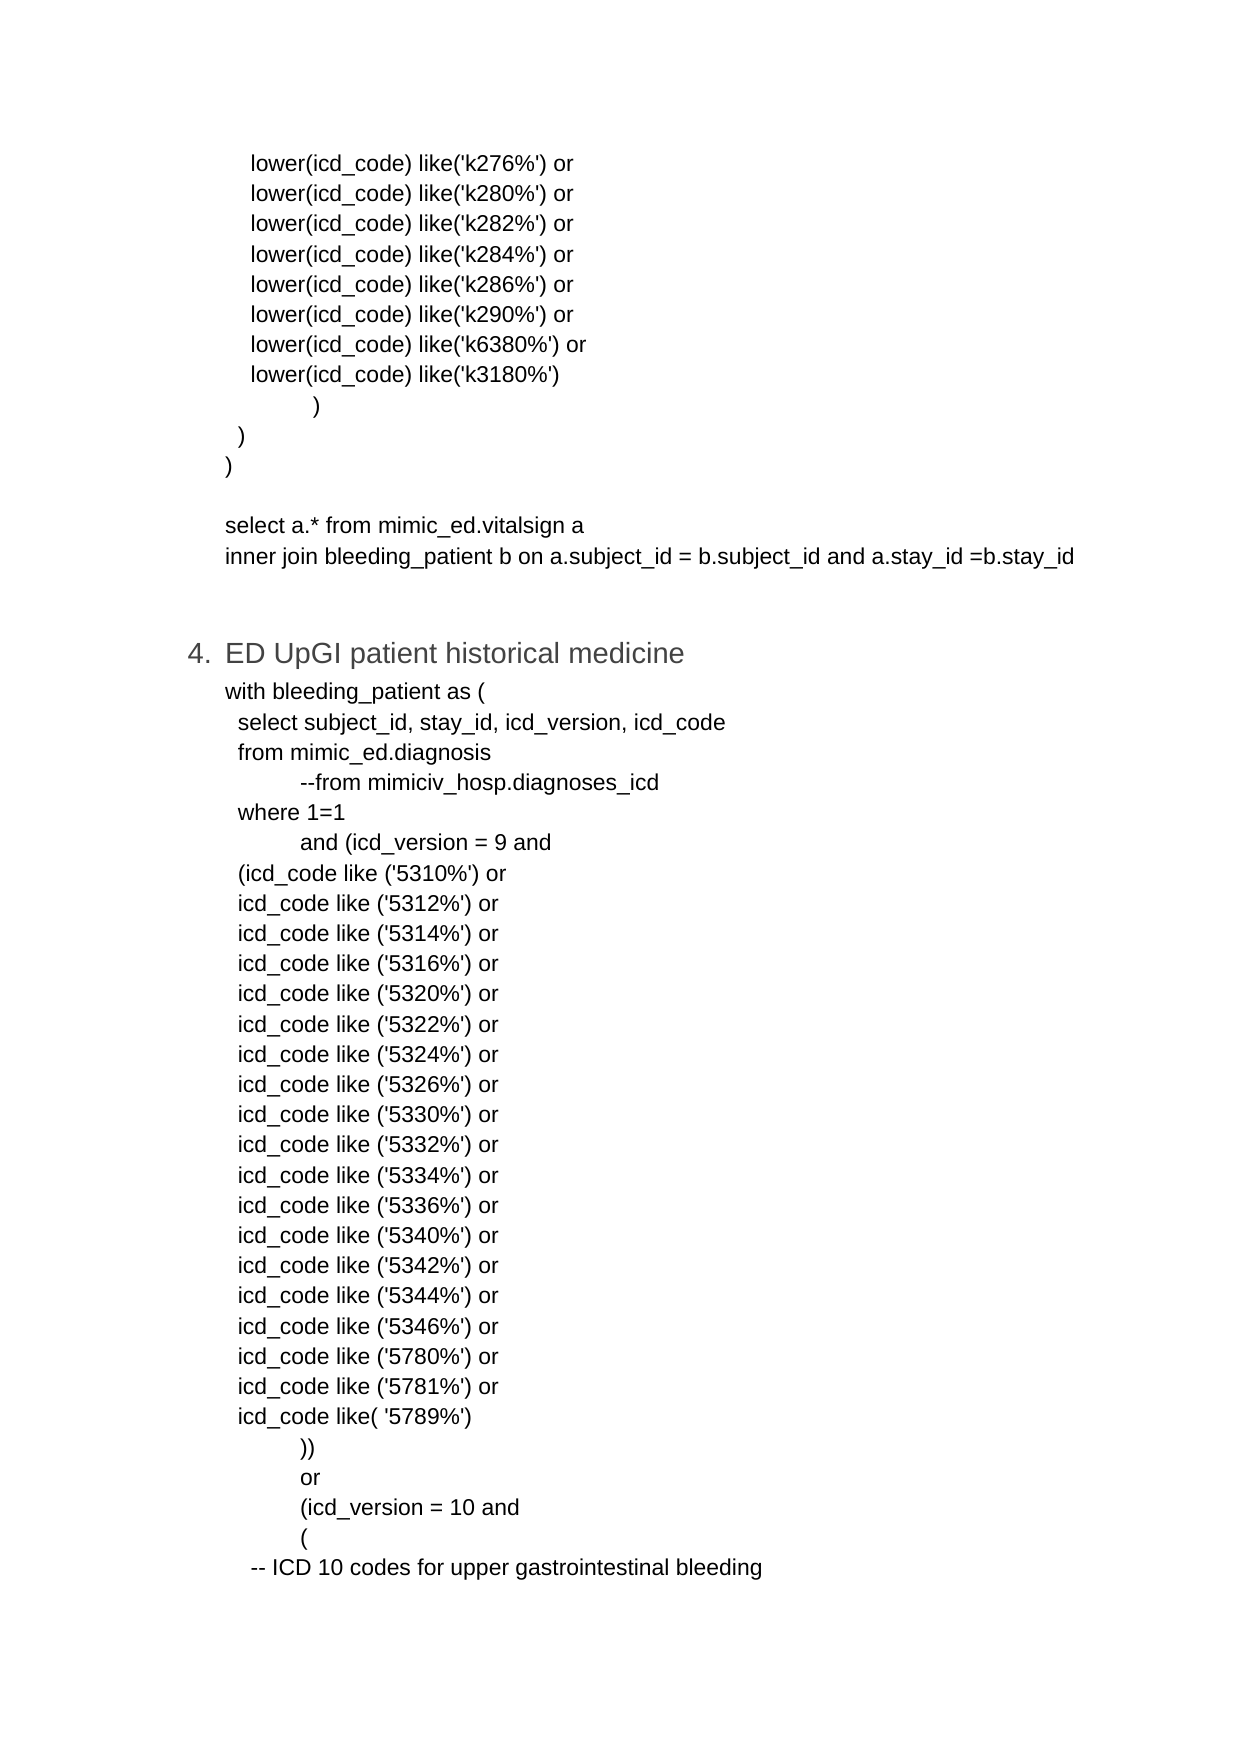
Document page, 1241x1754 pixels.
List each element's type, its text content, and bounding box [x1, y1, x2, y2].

text lower(icd_code) like('k3180%') [225, 361, 1090, 388]
text icd_code like ('5781%') or [225, 1373, 1090, 1399]
text lower(icd_code) like('k290%') or [225, 301, 1090, 327]
text icd_code like ('5780%') or [225, 1343, 1090, 1369]
text lower(icd_code) like('k276%') or [225, 150, 1090, 176]
text with bleeding_patient as ( [225, 678, 1090, 705]
text and (icd_version = 9 and [225, 829, 1090, 856]
text icd_code like ('5322%') or [225, 1011, 1090, 1037]
text icd_code like ('5334%') or [225, 1162, 1090, 1188]
subtitle ED UpGI patient historical medicine [187, 636, 1090, 670]
text (icd_version = 10 and [225, 1494, 1090, 1520]
text icd_code like ('5336%') or [225, 1192, 1090, 1218]
text icd_code like ('5330%') or [225, 1101, 1090, 1128]
text icd_code like ('5332%') or [225, 1131, 1090, 1158]
text (icd_code like ('5310%') or [225, 859, 1090, 886]
text -- ICD 10 codes for upper gastrointestinal bleeding [225, 1554, 1090, 1581]
text icd_code like ('5324%') or [225, 1041, 1090, 1067]
text or [225, 1464, 1090, 1490]
text icd_code like ('5314%') or [225, 920, 1090, 946]
text icd_code like ('5316%') or [225, 950, 1090, 977]
text )) [225, 1433, 1090, 1460]
text icd_code like ('5342%') or [225, 1252, 1090, 1279]
text lower(icd_code) like('k6380%') or [225, 331, 1090, 358]
text select subject_id, stay_id, icd_version, icd_code [225, 708, 1090, 735]
text ) [225, 452, 1090, 478]
text lower(icd_code) like('k286%') or [225, 271, 1090, 297]
text icd_code like ('5344%') or [225, 1282, 1090, 1309]
text from mimic_ed.diagnosis [225, 739, 1090, 765]
text lower(icd_code) like('k284%') or [225, 241, 1090, 267]
text icd_code like ('5326%') or [225, 1071, 1090, 1097]
text icd_code like ('5346%') or [225, 1313, 1090, 1339]
text ) [225, 422, 1090, 448]
text lower(icd_code) like('k282%') or [225, 210, 1090, 237]
text icd_code like ('5320%') or [225, 980, 1090, 1007]
text ) [225, 392, 1090, 418]
text icd_code like( '5789%') [225, 1403, 1090, 1430]
text icd_code like ('5340%') or [225, 1222, 1090, 1248]
text inner join bleeding_patient b on a.subject_id = b.subject_id and a.stay_id =b.stay_id [225, 543, 1090, 569]
text icd_code like ('5312%') or [225, 890, 1090, 916]
text select a.* from mimic_ed.vitalsign a [225, 512, 1090, 539]
text lower(icd_code) like('k280%') or [225, 180, 1090, 207]
text ( [225, 1524, 1090, 1551]
text where 1=1 [225, 799, 1090, 826]
text --from mimiciv_hosp.diagnoses_icd [225, 769, 1090, 795]
